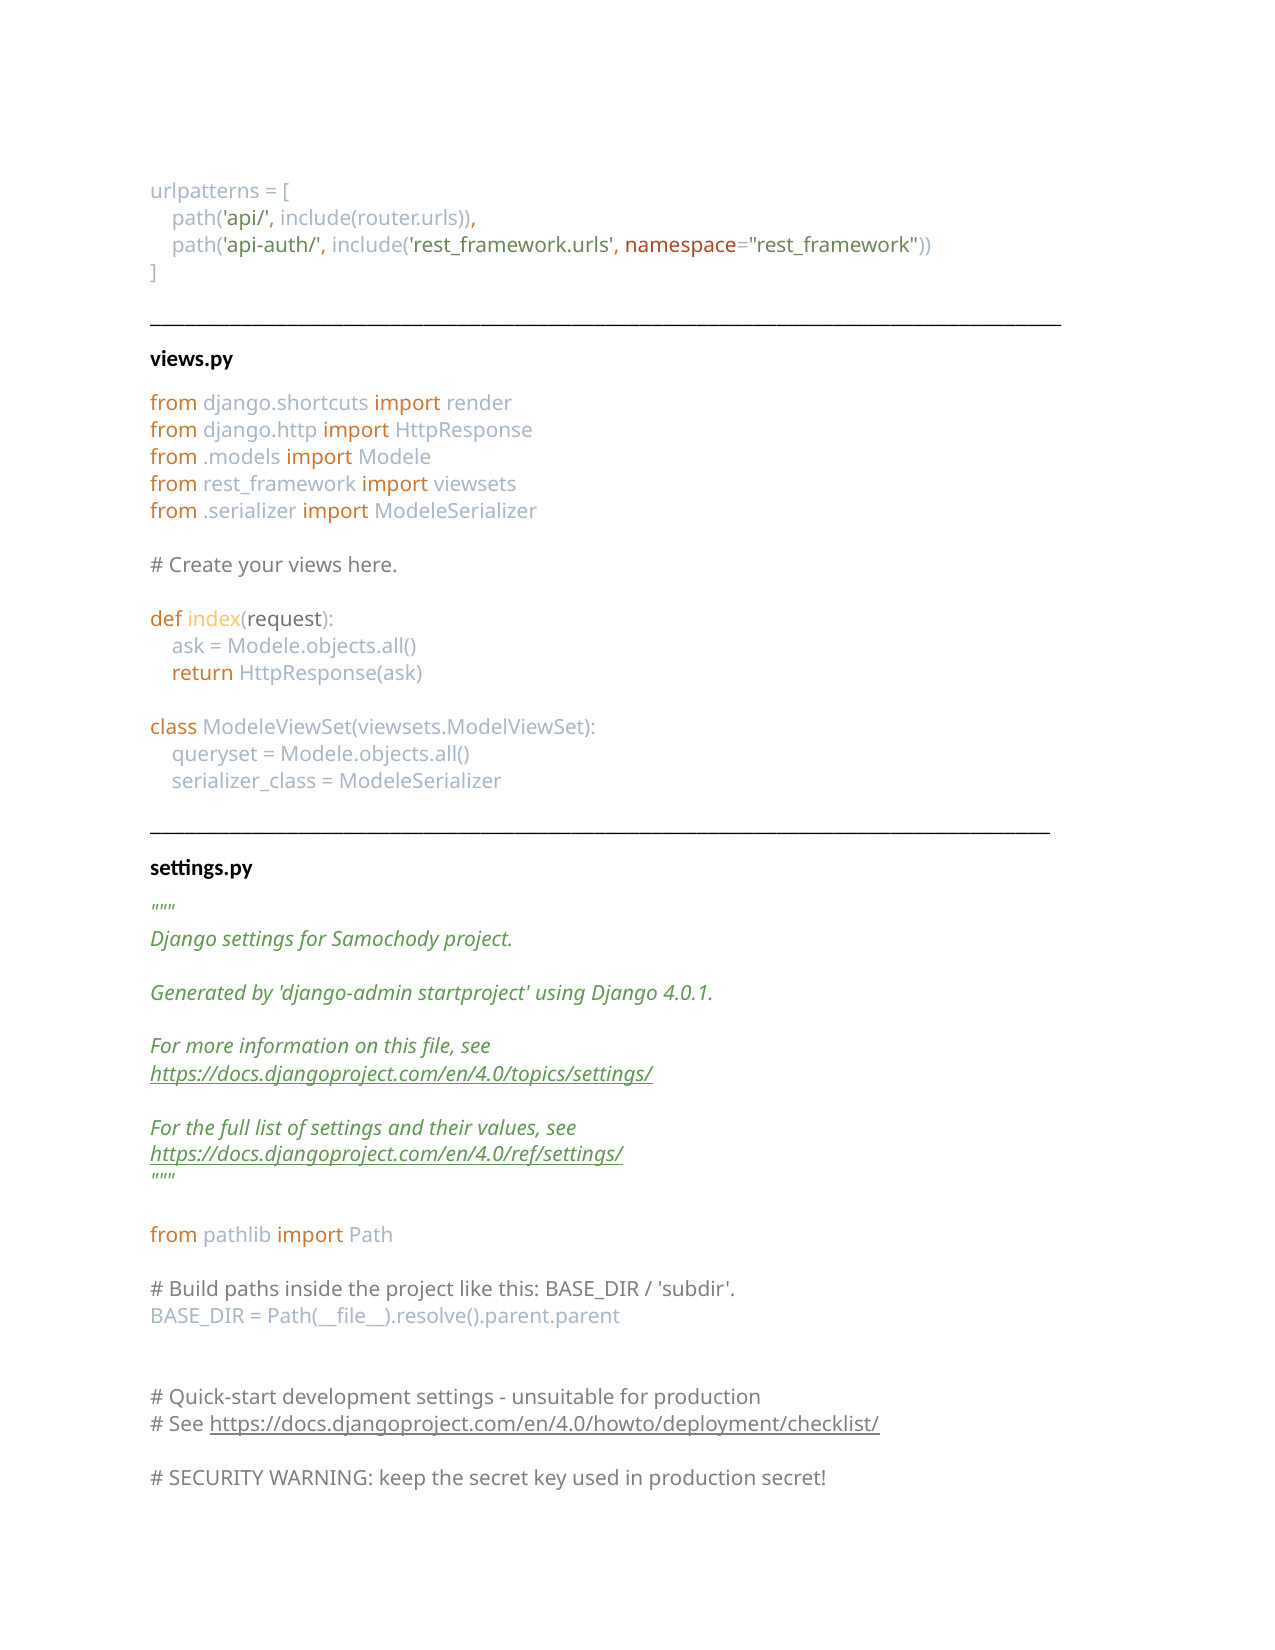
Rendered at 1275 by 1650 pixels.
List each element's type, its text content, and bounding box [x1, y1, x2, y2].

text _______________________________________________________________________________ [150, 810, 1125, 837]
text ________________________________________________________________________________ [150, 302, 1125, 328]
text from django.shortcuts import render from django.http import HttpResponse from .models import Modele from rest_framework import viewsets from .serializer import ModeleSerializer # Create your views here. def index(request): ask = Modele.objects.all() return HttpResponse(ask) class ModeleViewSet(viewsets.ModelViewSet): queryset = Modele.objects.all() serializer_class = ModeleSerializer [150, 389, 1125, 793]
text views.py [150, 345, 1125, 372]
text settings.py [150, 854, 1125, 881]
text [150, 897, 1125, 1491]
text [150, 150, 1125, 285]
